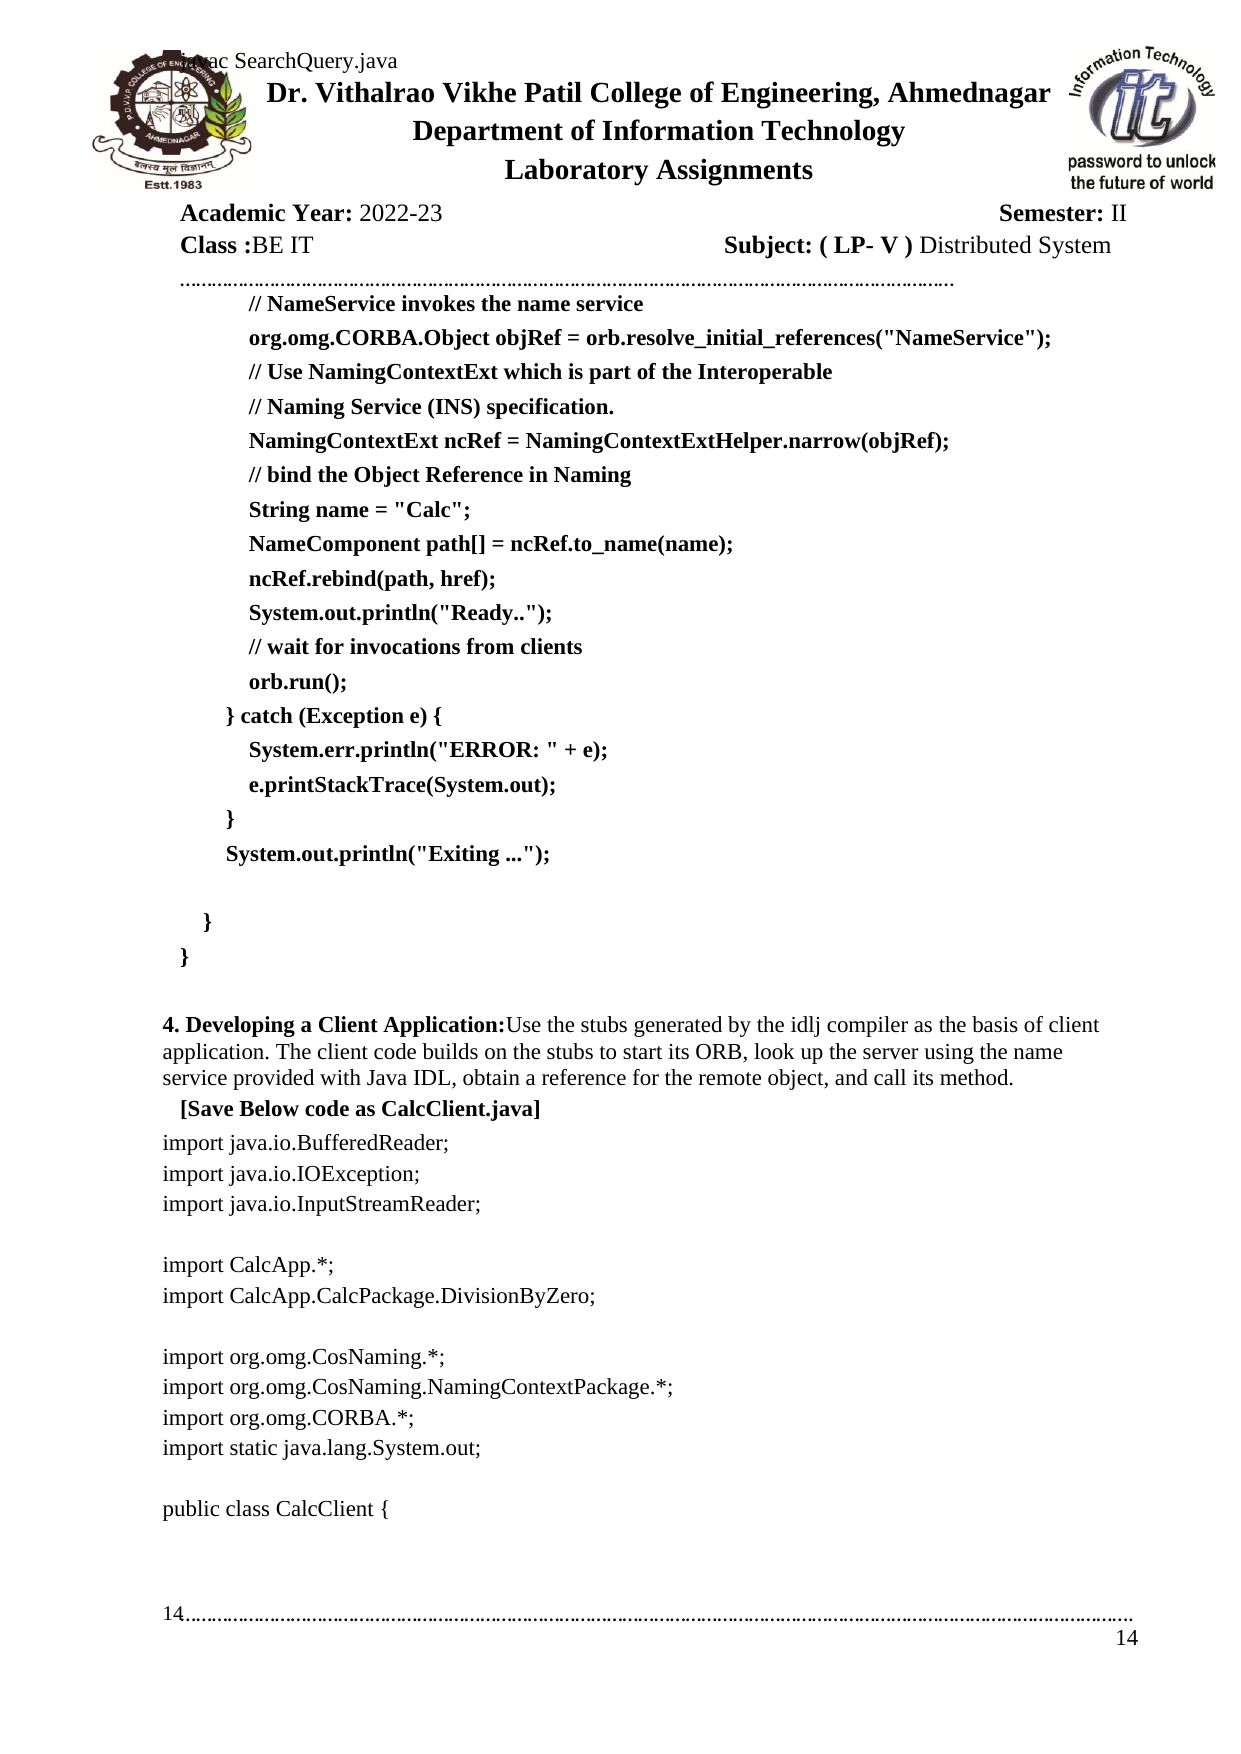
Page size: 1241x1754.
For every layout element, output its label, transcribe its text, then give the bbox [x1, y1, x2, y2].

text // wait for invocations from clients [180, 633, 1192, 660]
text import org.omg.CosNaming.NamingContextPackage.*; [162, 1373, 1133, 1399]
text import java.io.BufferedReader; [162, 1129, 1133, 1155]
text } catch (Exception e) { [180, 702, 1192, 728]
text import org.omg.CORBA.*; [162, 1404, 1133, 1430]
text import java.io.IOException; [162, 1159, 1133, 1186]
text 4. Developing a Client Application:Use the stubs generated by the idlj compiler as the basis of client application. The client code builds on the stubs to start its ORB, look up the server using the name service provided with Java IDL, obtain a reference for the remote object, and call its method. [162, 1011, 1133, 1091]
text import CalcApp.CalcPackage.DivisionByZero; [162, 1282, 1133, 1308]
text } [180, 908, 1192, 935]
picture [1068, 46, 1216, 189]
text import CalcApp.*; [162, 1251, 1133, 1277]
text import static java.lang.System.out; [162, 1434, 1133, 1461]
text System.out.println("Exiting ..."); [180, 839, 1192, 866]
text e.printStackTrace(System.out); [180, 771, 1192, 797]
text ncRef.rebind(path, href); [180, 564, 1192, 591]
text // Use NamingContextExt which is part of the Interoperable [180, 358, 1192, 385]
text System.out.println("Ready.."); [180, 599, 1192, 625]
text org.omg.CORBA.Object objRef = orb.resolve_initial_references("NameService"); [180, 324, 1192, 350]
text import org.omg.CosNaming.*; [162, 1343, 1133, 1369]
text NamingContextExt ncRef = NamingContextExtHelper.narrow(objRef); [180, 427, 1192, 453]
text [Save Below code as CalcClient.java] [180, 1095, 1192, 1121]
text } [180, 805, 1192, 832]
text } [180, 943, 1192, 969]
text // bind the Object Reference in Naming [180, 461, 1192, 488]
text public class CalcClient { [162, 1495, 1133, 1522]
text // NameService invokes the name service [180, 289, 1192, 316]
text import java.io.InputStreamReader; [162, 1190, 1133, 1216]
picture [92, 50, 252, 189]
text orb.run(); [180, 668, 1192, 694]
text String name = "Calc"; [180, 496, 1192, 522]
text System.err.println("ERROR: " + e); [180, 736, 1192, 763]
text // Naming Service (INS) specification. [180, 393, 1192, 419]
text NameComponent path[] = ncRef.to_name(name); [180, 530, 1192, 557]
